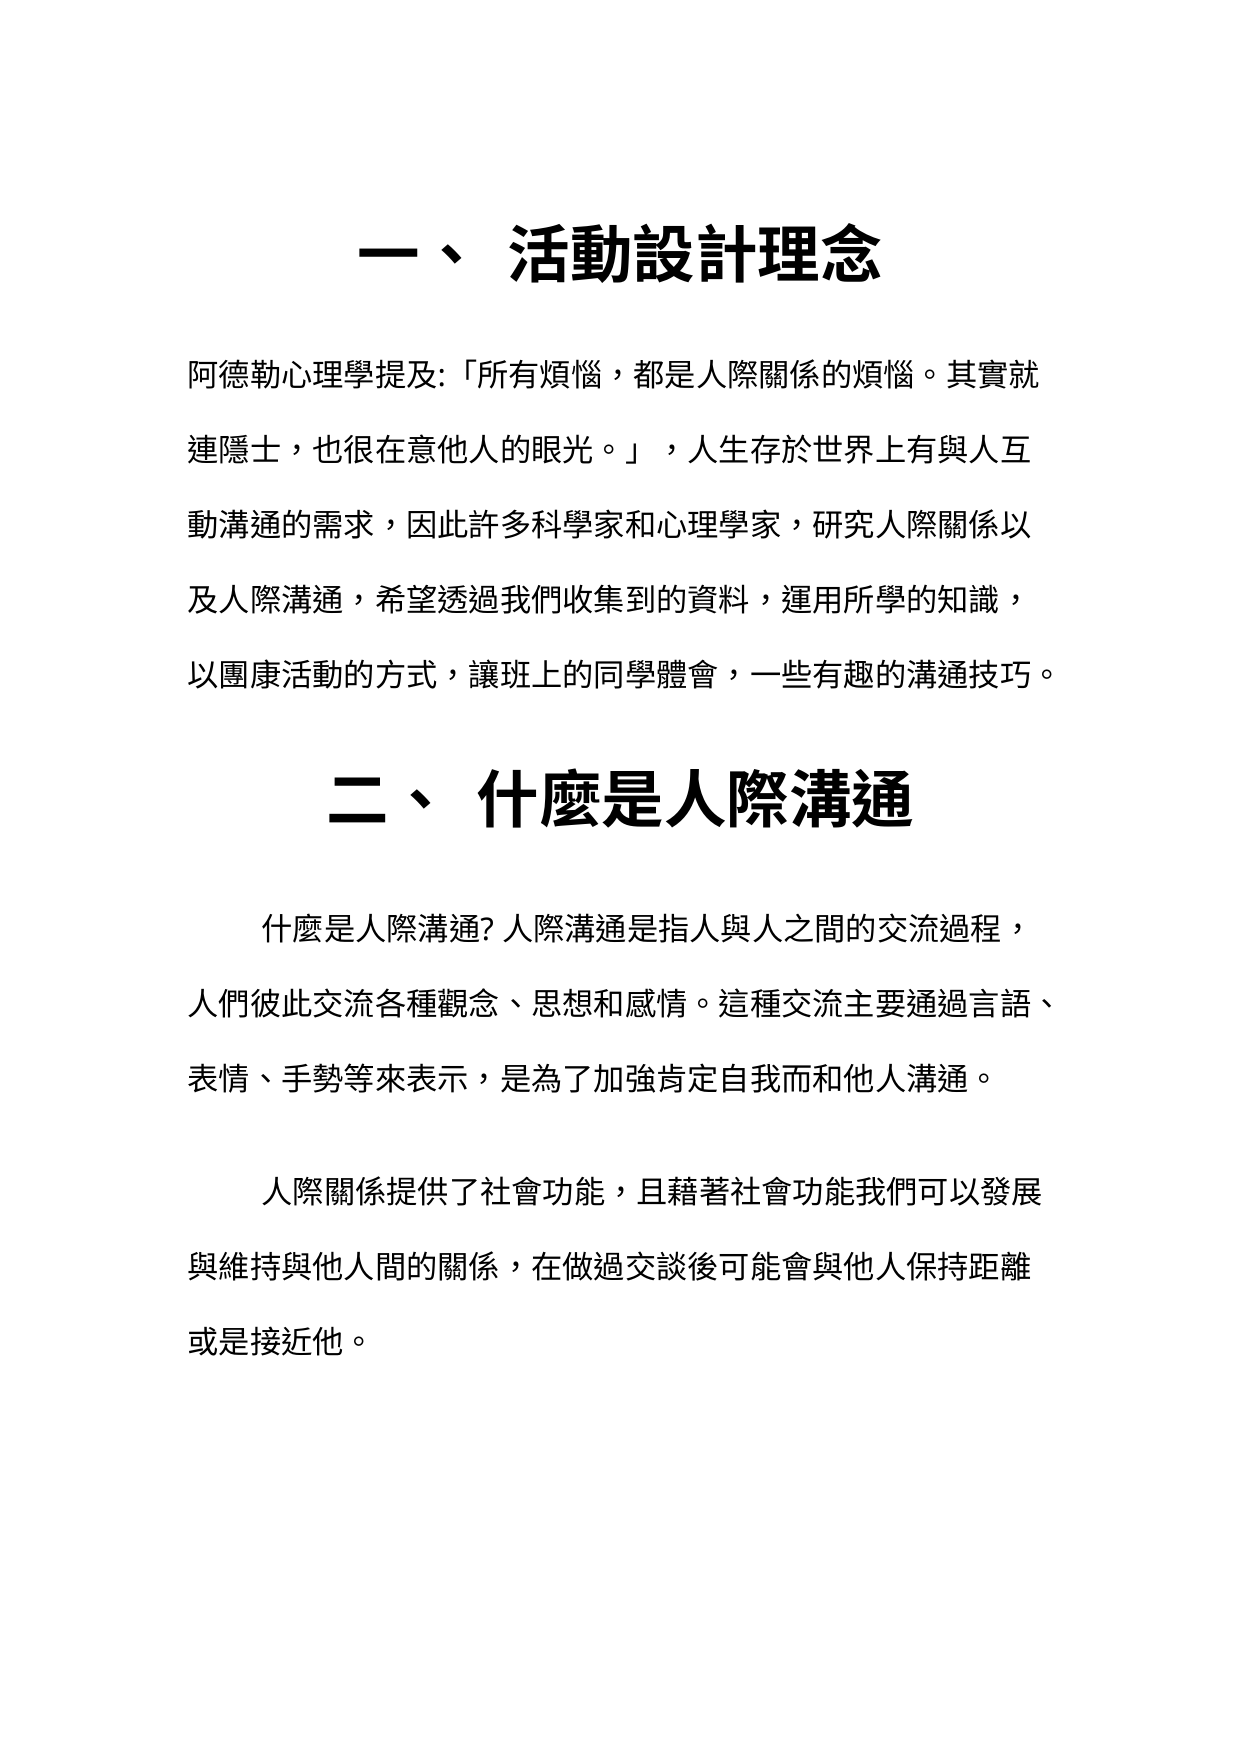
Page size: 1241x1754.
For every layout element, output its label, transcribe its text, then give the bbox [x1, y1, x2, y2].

text 阿德勒心理學提及:「所有煩惱，都是人際關係的煩惱。其實就連隱士，也很在意他人的眼光。」，人生存於世界上有與人互動溝通的需求，因此許多科學家和心理學家，研究人際關係以及人際溝通，希望透過我們收集到的資料，運用所學的知識，以團康活動的方式，讓班上的同學體會，一些有趣的溝通技巧。 [187, 335, 1053, 710]
subtitle 活動設計理念 [187, 194, 1053, 306]
text 人際關係提供了社會功能，且藉著社會功能我們可以發展與維持與他人間的關係，在做過交談後可能會與他人保持距離或是接近他。 [187, 1152, 1053, 1377]
text 什麼是人際溝通? 人際溝通是指人與人之間的交流過程，人們彼此交流各種觀念、思想和感情。這種交流主要通過言語、表情、手勢等來表示，是為了加強肯定自我而和他人溝通。 [187, 889, 1053, 1114]
subtitle 什麼是人際溝通 [187, 739, 1053, 852]
